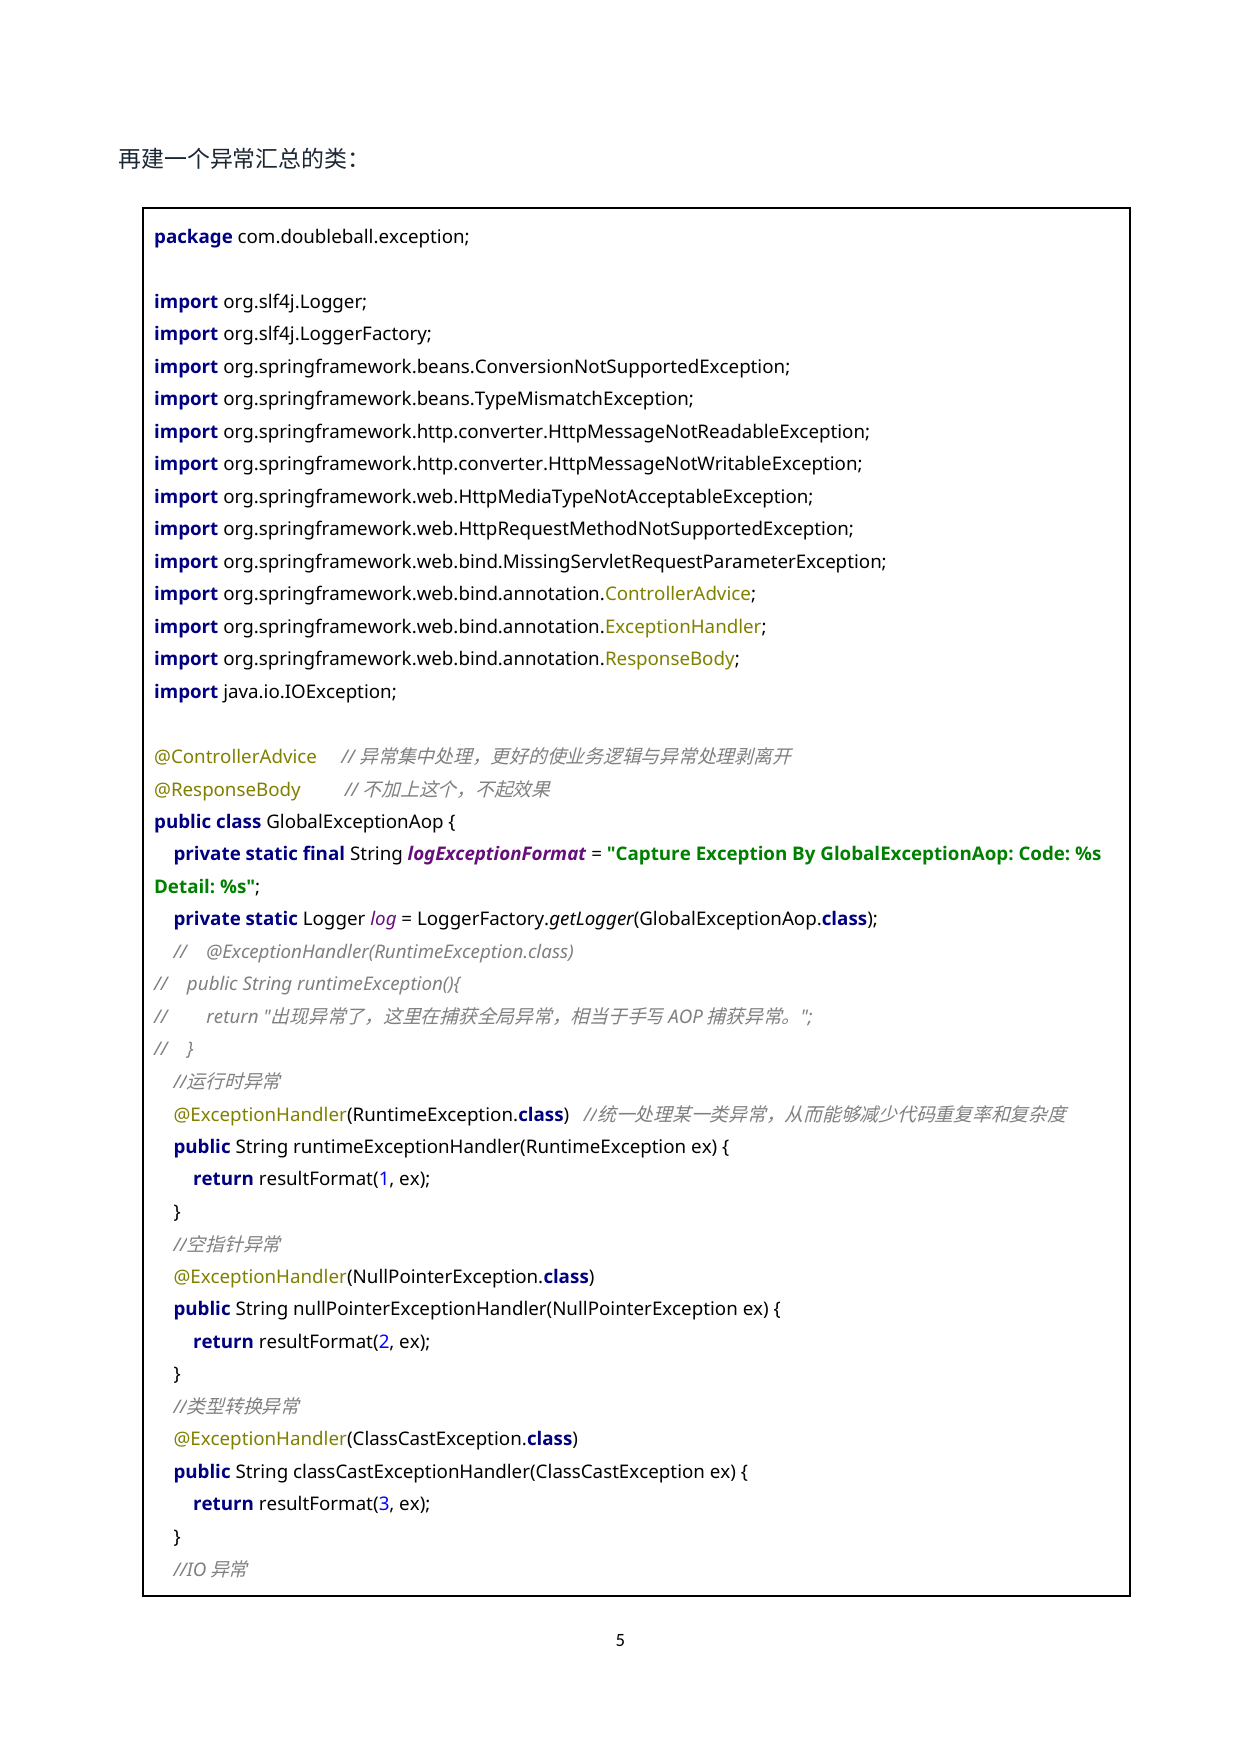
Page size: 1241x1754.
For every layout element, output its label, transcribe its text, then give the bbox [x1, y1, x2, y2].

text 再建一个异常汇总的类： [118, 125, 1122, 190]
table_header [144, 209, 1129, 1595]
